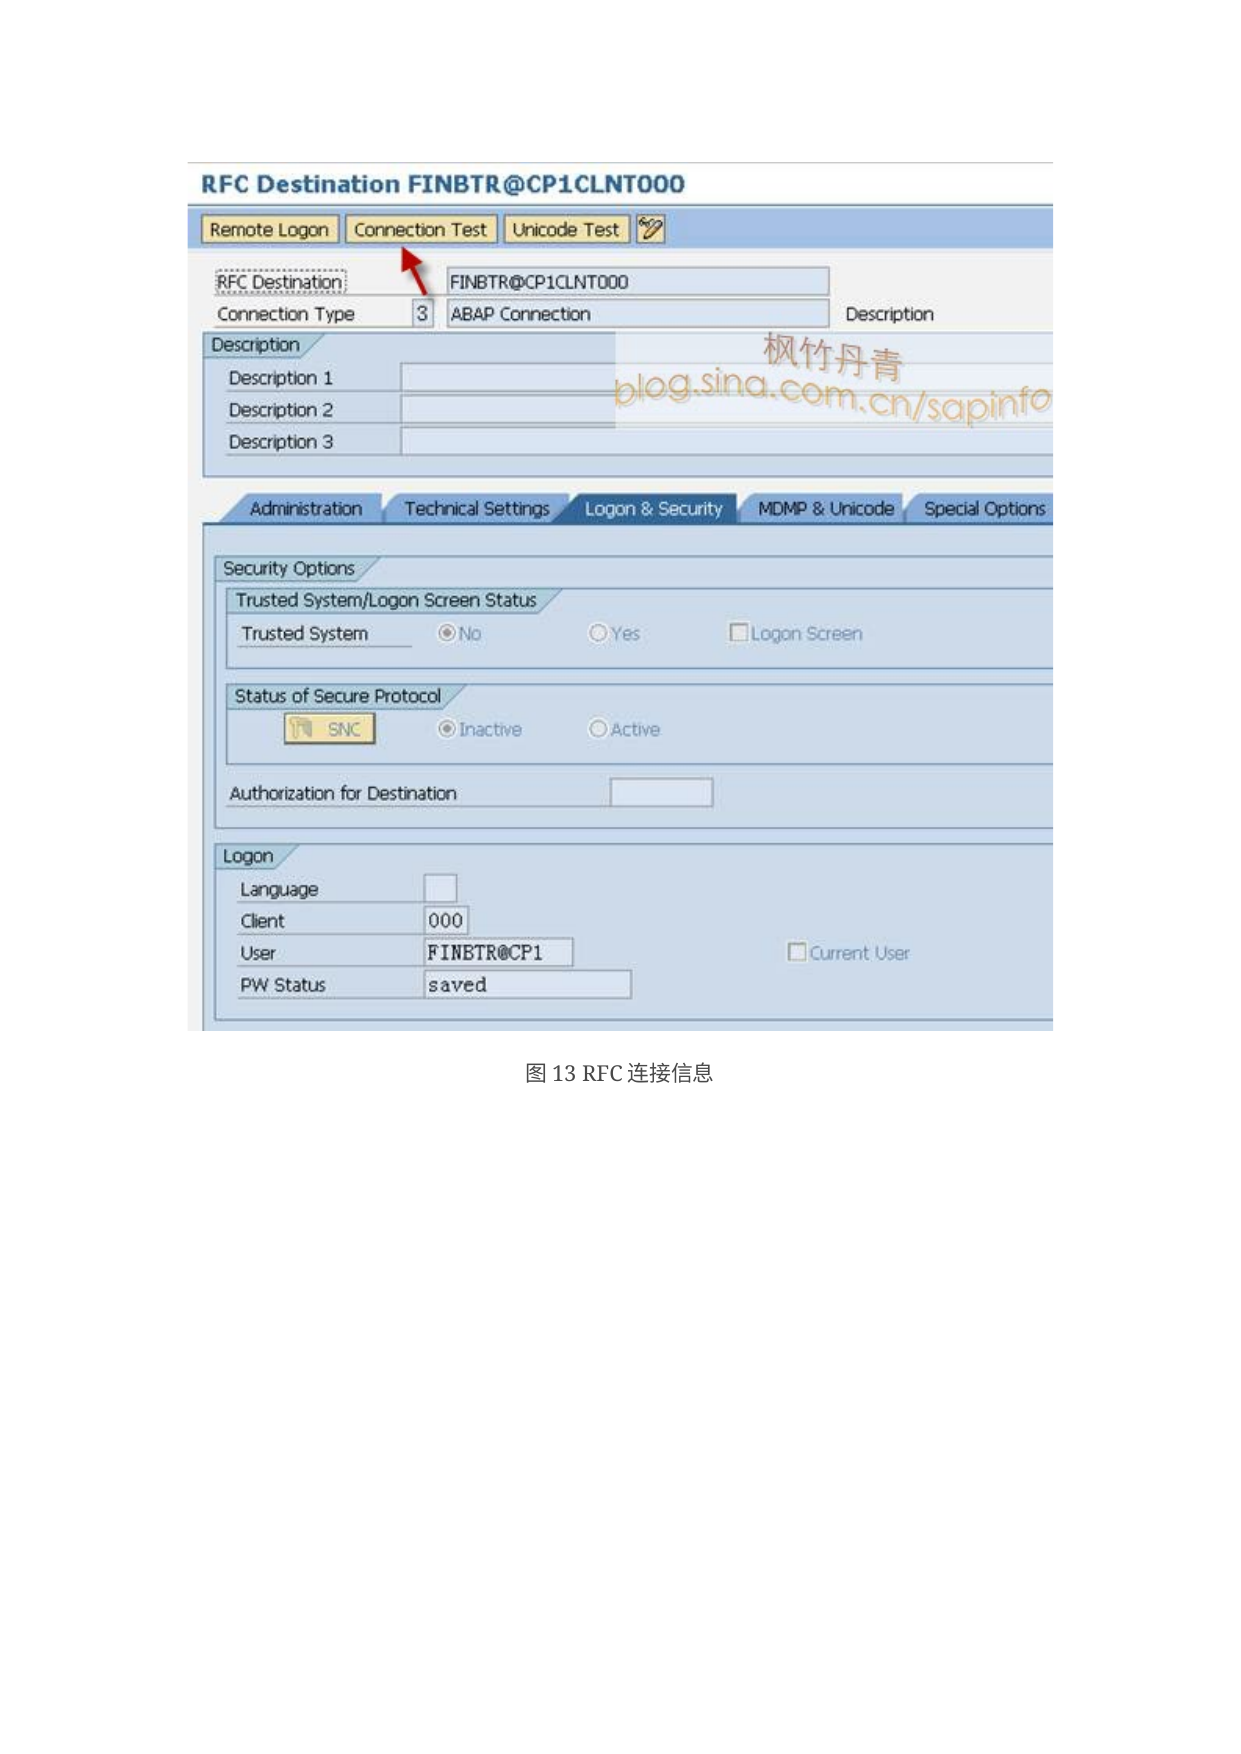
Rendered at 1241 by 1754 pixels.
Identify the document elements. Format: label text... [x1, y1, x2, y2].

picture [187, 162, 1054, 1031]
text 图13 RFC连接信息 [187, 1031, 1053, 1088]
